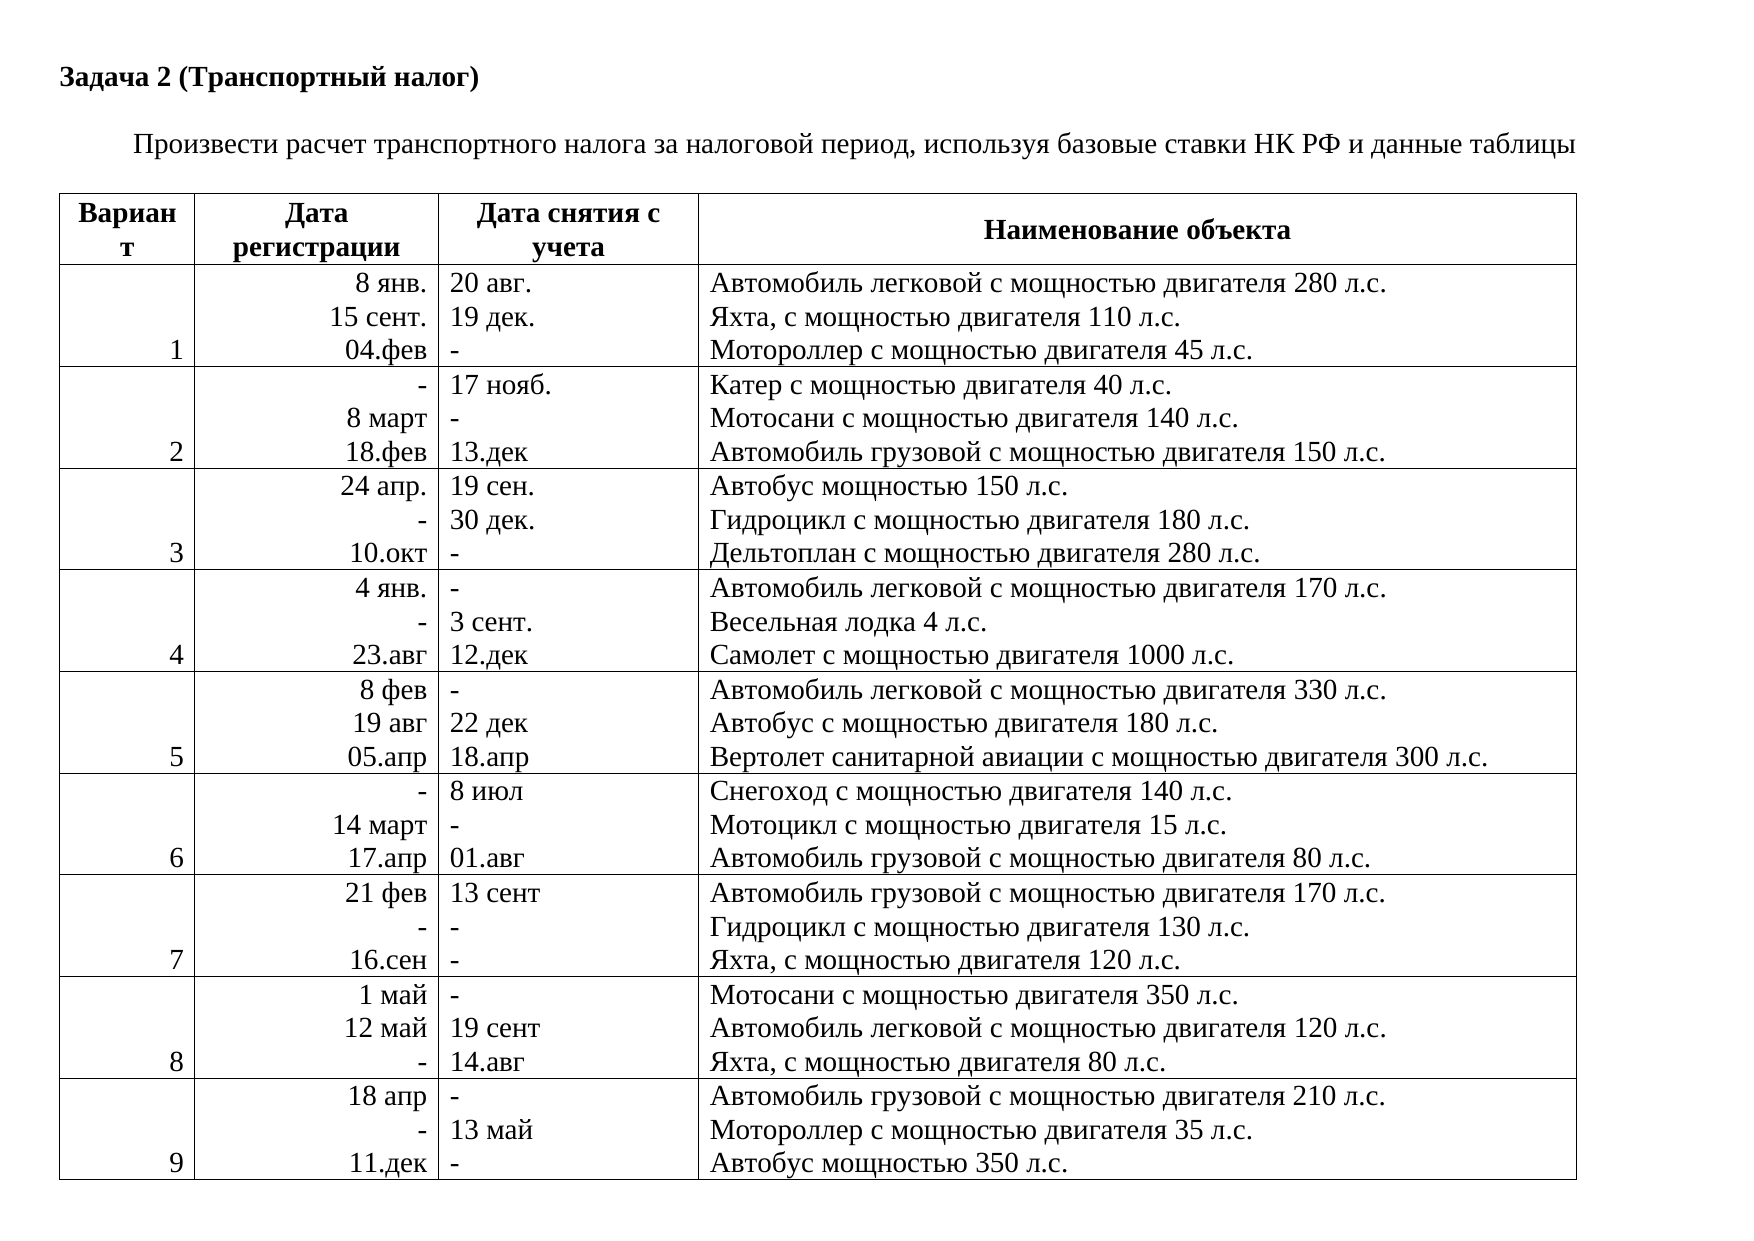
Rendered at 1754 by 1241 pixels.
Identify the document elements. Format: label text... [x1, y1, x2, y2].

table_cell Автомобиль грузовой с мощностью двигателя 170 л.с. Гидроцикл с мощностью двигателя 130 л.с. Яхта, с мощностью двигателя 120 л.с. [699, 875, 1576, 976]
table_header Дата снятия с учета [439, 194, 698, 264]
table_cell 8 июл - 01.авг [439, 774, 698, 874]
table_cell - 8 март 18.фев [195, 367, 438, 467]
table_cell 8 [60, 977, 194, 1077]
text Задача 2 (Транспортный налог) [59, 59, 1695, 93]
table_cell 1 [60, 265, 194, 366]
table_cell 4 янв. - 23.авг [195, 570, 438, 671]
table_header Наименование объекта [699, 194, 1576, 264]
table_cell 9 [60, 1079, 194, 1179]
table_header Дата регистрации [195, 194, 438, 264]
table_cell - 13 май - [439, 1079, 698, 1179]
table_cell 17 нояб. - 13.дек [439, 367, 698, 467]
table_cell Автомобиль легковой с мощностью двигателя 280 л.с. Яхта, с мощностью двигателя 110 л.с. Мотороллер с мощностью двигателя 45 л.с. [699, 265, 1576, 366]
table_cell Автомобиль грузовой с мощностью двигателя 210 л.с. Мотороллер с мощностью двигателя 35 л.с. Автобус мощностью 350 л.с. [699, 1079, 1576, 1179]
table_cell - 19 сент 14.авг [439, 977, 698, 1077]
table_cell 6 [60, 774, 194, 874]
table_cell 5 [60, 672, 194, 772]
table_cell - 22 дек 18.апр [439, 672, 698, 772]
table_cell 1 май 12 май - [195, 977, 438, 1077]
table_cell 3 [60, 469, 194, 569]
table_cell Автобус мощностью 150 л.с. Гидроцикл с мощностью двигателя 180 л.с. Дельтоплан с мощностью двигателя 280 л.с. [699, 469, 1576, 569]
table_cell 2 [60, 367, 194, 467]
table_cell 20 авг. 19 дек. - [439, 265, 698, 366]
table_cell 4 [60, 570, 194, 671]
table_cell Снегоход с мощностью двигателя 140 л.с. Мотоцикл с мощностью двигателя 15 л.с. Автомобиль грузовой с мощностью двигателя 80 л.с. [699, 774, 1576, 874]
table_cell 18 апр - 11.дек [195, 1079, 438, 1179]
table_cell 19 сен. 30 дек. - [439, 469, 698, 569]
table_header Вариант [60, 194, 194, 264]
table_cell Мотосани с мощностью двигателя 350 л.с. Автомобиль легковой с мощностью двигателя 120 л.с. Яхта, с мощностью двигателя 80 л.с. [699, 977, 1576, 1077]
table_cell Катер с мощностью двигателя 40 л.с. Мотосани с мощностью двигателя 140 л.с. Автомобиль грузовой с мощностью двигателя 150 л.с. [699, 367, 1576, 467]
text Произвести расчет транспортного налога за налоговой период, используя базовые ставки НК РФ и данные таблицы [59, 126, 1695, 160]
table_cell 13 сент - - [439, 875, 698, 976]
table_cell 7 [60, 875, 194, 976]
table_cell 21 фев - 16.сен [195, 875, 438, 976]
table_cell Автомобиль легковой с мощностью двигателя 170 л.с. Весельная лодка 4 л.с. Самолет с мощностью двигателя 1000 л.с. [699, 570, 1576, 671]
table_cell 8 фев 19 авг 05.апр [195, 672, 438, 772]
table_cell - 3 сент. 12.дек [439, 570, 698, 671]
table_cell - 14 март 17.апр [195, 774, 438, 874]
table_cell 8 янв. 15 сент. 04.фев [195, 265, 438, 366]
table_cell 24 апр. - 10.окт [195, 469, 438, 569]
table_cell Автомобиль легковой с мощностью двигателя 330 л.с. Автобус с мощностью двигателя 180 л.с. Вертолет санитарной авиации с мощностью двигателя 300 л.с. [699, 672, 1576, 772]
